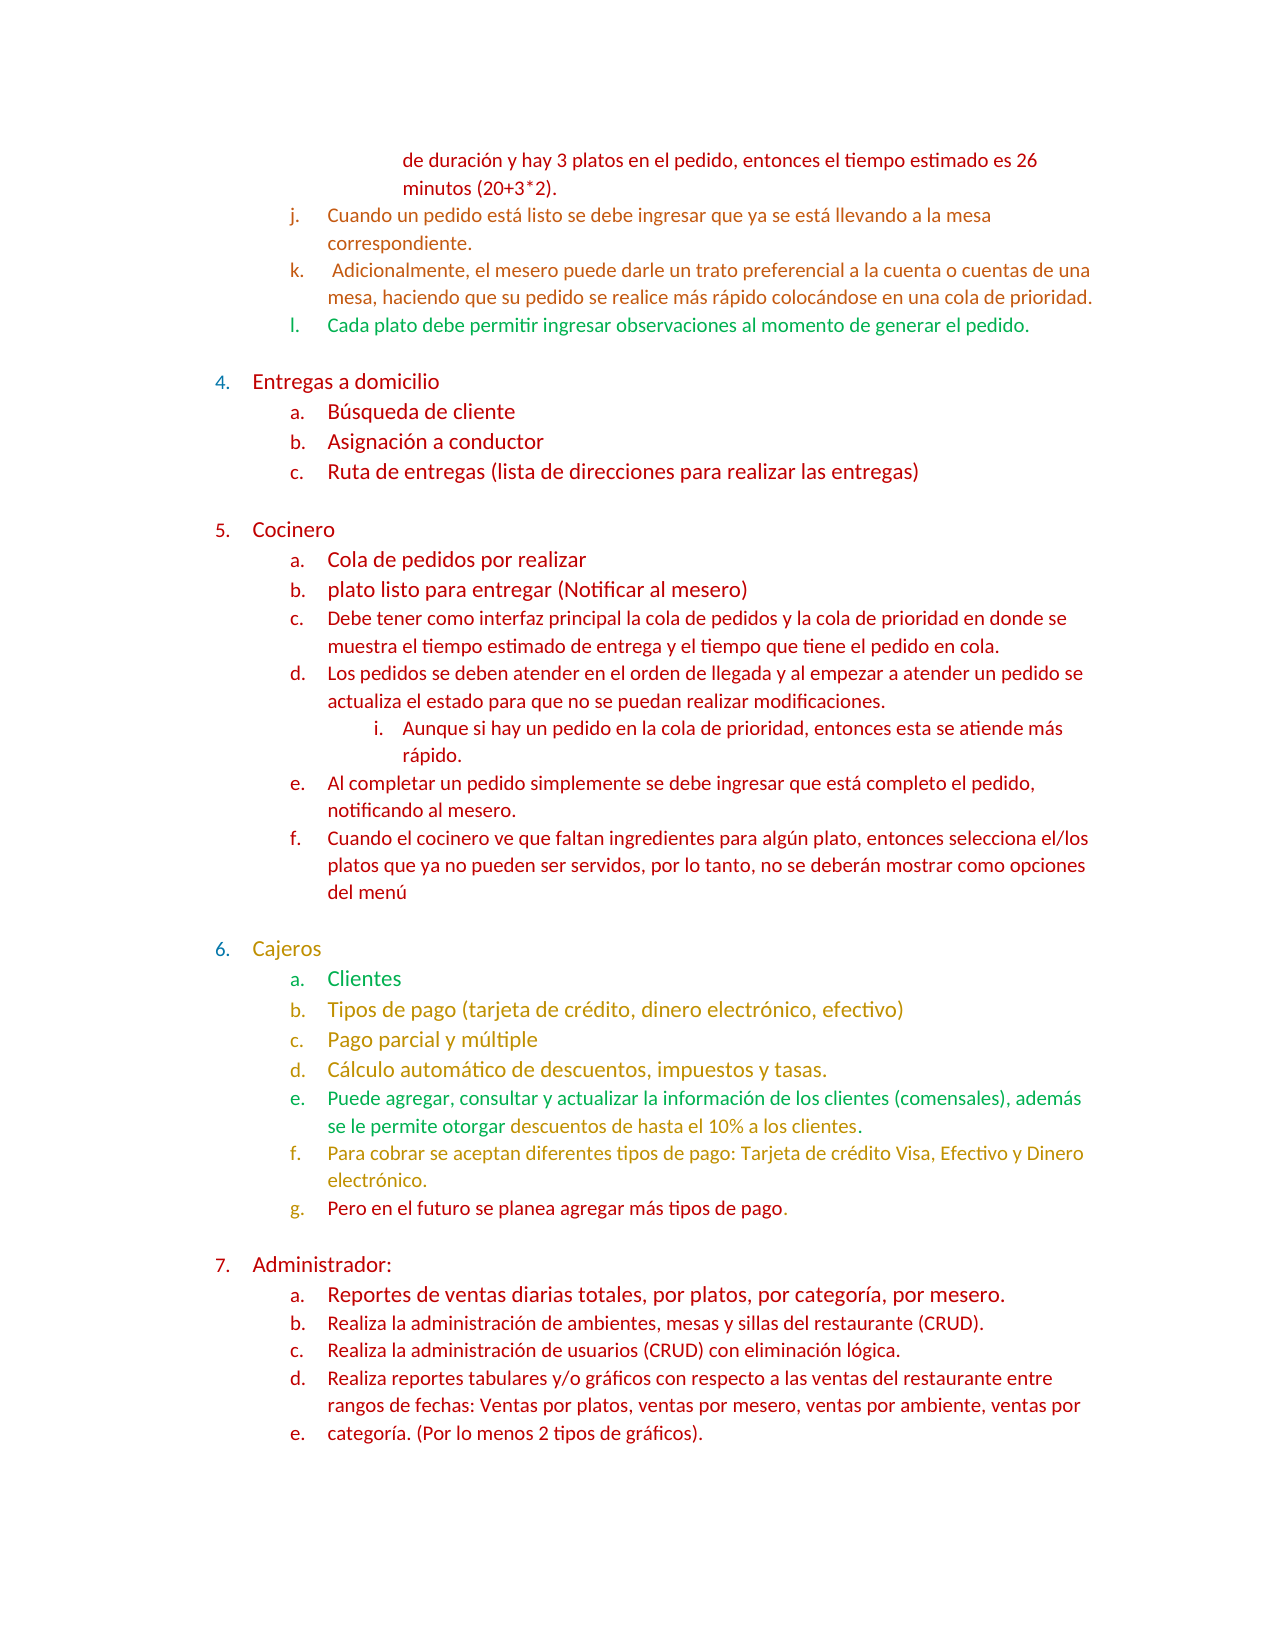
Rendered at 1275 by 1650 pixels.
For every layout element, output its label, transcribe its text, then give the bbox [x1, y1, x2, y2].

list Realiza la administración de ambientes, mesas y sillas del restaurante (CRUD). [290, 1310, 1098, 1336]
list Reportes de ventas diarias totales, por platos, por categoría, por mesero. [290, 1280, 1098, 1308]
list Cocinero [215, 515, 1098, 543]
list Cuando el cocinero ve que faltan ingredientes para algún plato, entonces selecciona el/los platos que ya no pueden ser servidos, por lo tanto, no se deberán mostrar como opciones del menú [290, 825, 1098, 905]
list Pero en el futuro se planea agregar más tipos de pago. [290, 1195, 1098, 1220]
list Cada plato debe permitir ingresar observaciones al momento de generar el pedido. [290, 312, 1098, 337]
list Aunque si hay un pedido en la cola de prioridad, entonces esta se atiende más rápido. [383, 715, 1098, 768]
list Administrador: [215, 1250, 1098, 1278]
list Cola de pedidos por realizar [290, 545, 1098, 573]
list Cajeros [215, 934, 1098, 962]
list Tipos de pago (tarjeta de crédito, dinero electrónico, efectivo) [290, 995, 1098, 1023]
list Debe tener como interfaz principal la cola de pedidos y la cola de prioridad en donde se muestra el tiempo estimado de entrega y el tiempo que tiene el pedido en cola. [290, 606, 1098, 658]
list Realiza la administración de usuarios (CRUD) con eliminación lógica. [290, 1338, 1098, 1363]
list Los pedidos se deben atender en el orden de llegada y al empezar a atender un pedido se actualiza el estado para que no se puedan realizar modificaciones. [290, 660, 1098, 713]
list Entregas a domicilio [215, 367, 1098, 395]
list Búsqueda de cliente [290, 397, 1098, 425]
list Adicionalmente, el mesero puede darle un trato preferencial a la cuenta o cuentas de una mesa, haciendo que su pedido se realice más rápido colocándose en una cola de prioridad. [290, 257, 1098, 310]
list Puede agregar, consultar y actualizar la información de los clientes (comensales), además se le permite otorgar descuentos de hasta el 10% a los clientes. [290, 1085, 1098, 1138]
list Para cobrar se aceptan diferentes tipos de pago: Tarjeta de crédito Visa, Efectivo y Dinero electrónico. [290, 1140, 1098, 1193]
list Cálculo automático de descuentos, impuestos y tasas. [290, 1055, 1098, 1083]
list categoría. (Por lo menos 2 tipos de gráficos). [290, 1420, 1098, 1445]
list Ruta de entregas (lista de direcciones para realizar las entregas) [290, 457, 1098, 485]
list Clientes [290, 964, 1098, 993]
list Pago parcial y múltiple [290, 1025, 1098, 1053]
list Asignación a conductor [290, 427, 1098, 455]
list Cuando un pedido está listo se debe ingresar que ya se está llevando a la mesa correspondiente. [290, 202, 1098, 255]
list plato listo para entregar (Notificar al mesero) [290, 575, 1098, 603]
list Al completar un pedido simplemente se debe ingresar que está completo el pedido, notificando al mesero. [290, 770, 1098, 823]
list Realiza reportes tabulares y/o gráficos con respecto a las ventas del restaurante entre rangos de fechas: Ventas por platos, ventas por mesero, ventas por ambiente, ventas por [290, 1365, 1098, 1418]
